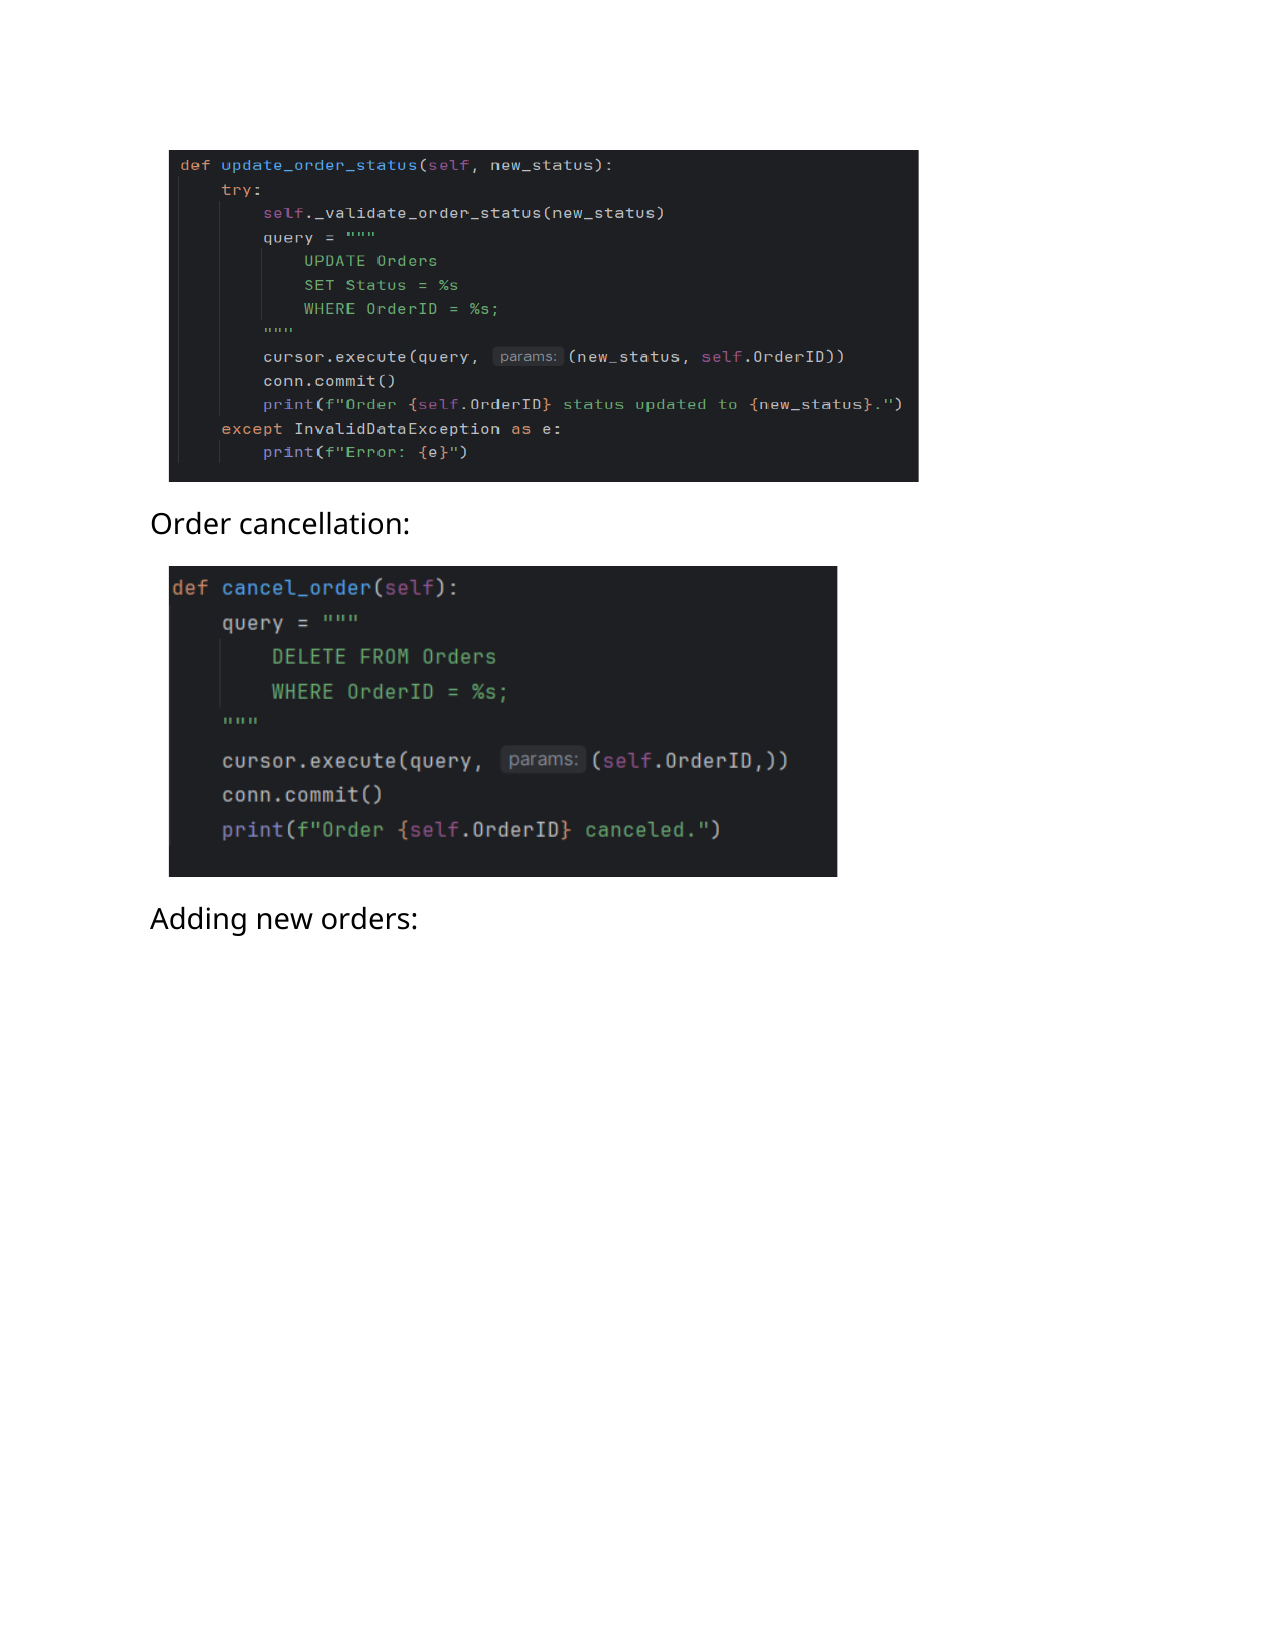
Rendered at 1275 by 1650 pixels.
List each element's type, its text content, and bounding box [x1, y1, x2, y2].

text Adding new orders: [150, 898, 1125, 938]
text Order cancellation: [150, 503, 1125, 543]
